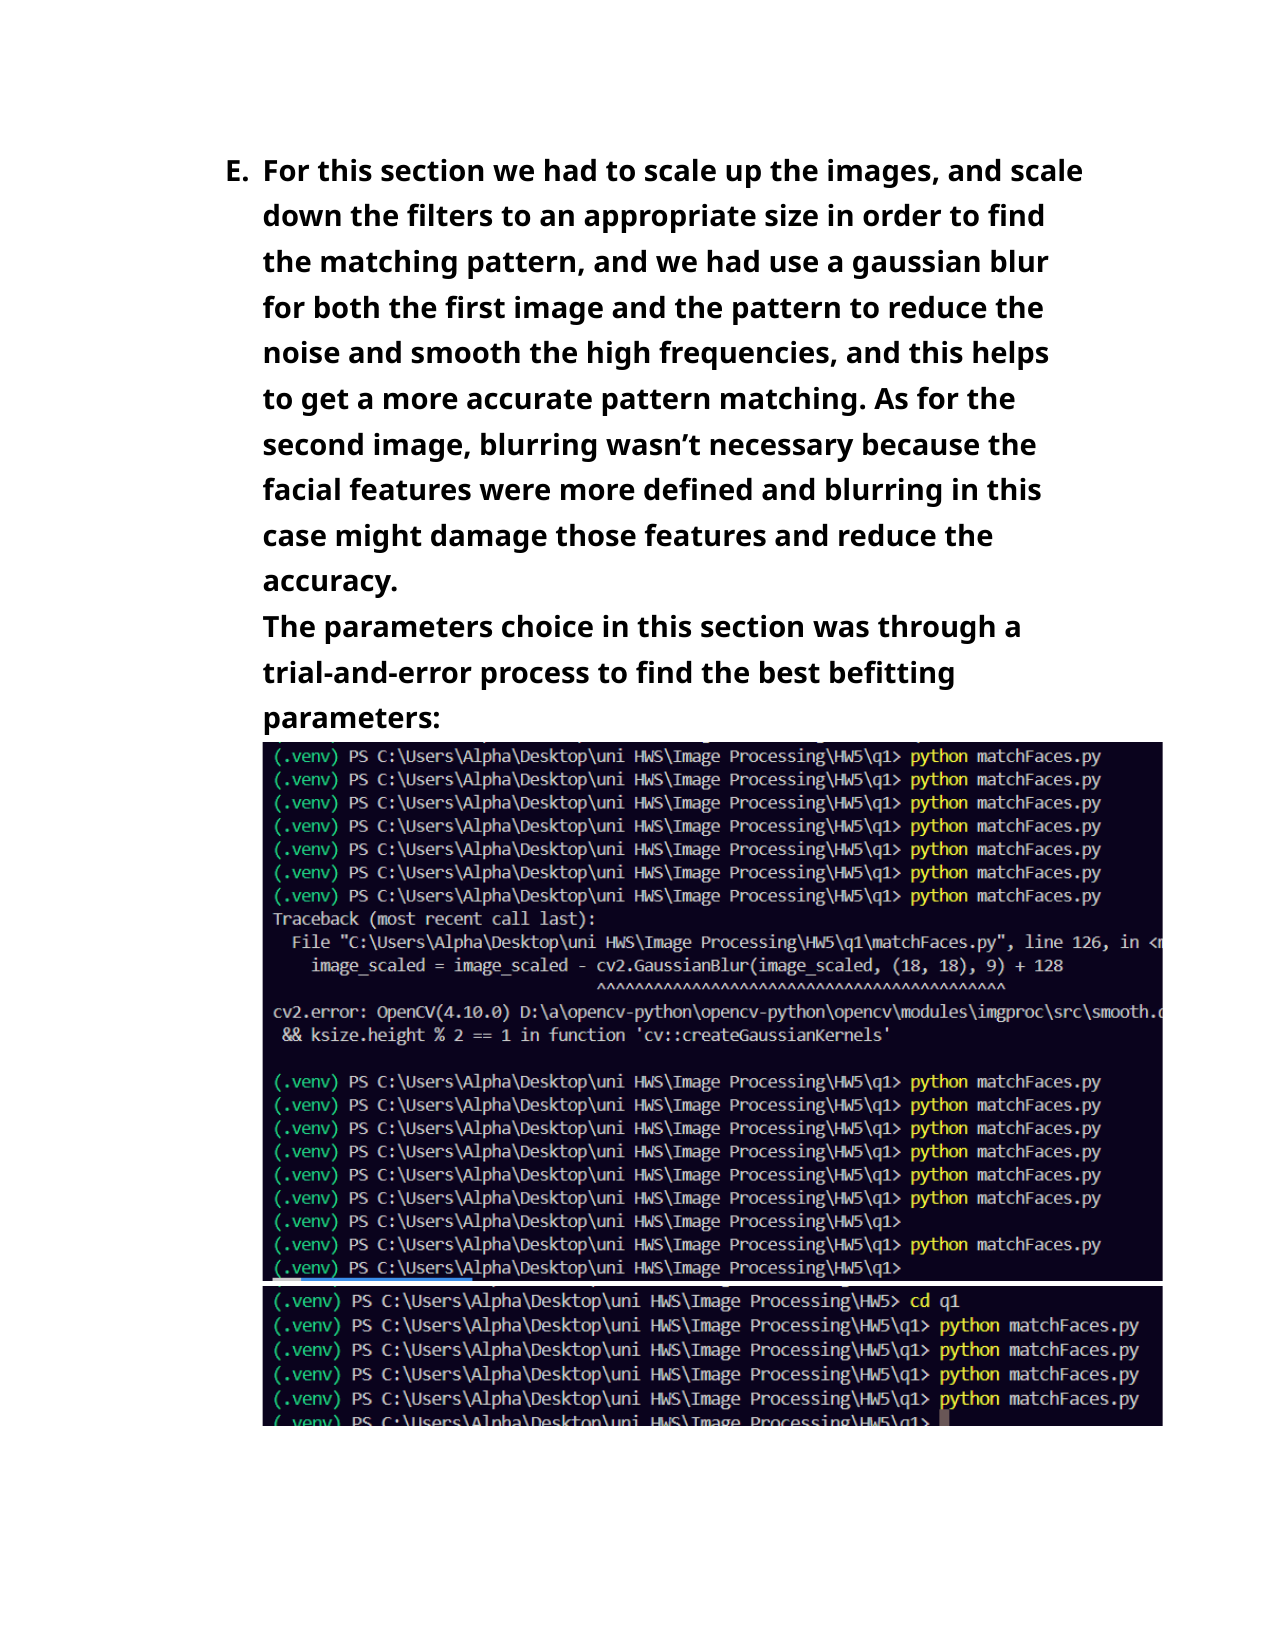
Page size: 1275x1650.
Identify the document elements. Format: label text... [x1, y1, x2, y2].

picture [262, 742, 1163, 1281]
picture [262, 1286, 1163, 1426]
